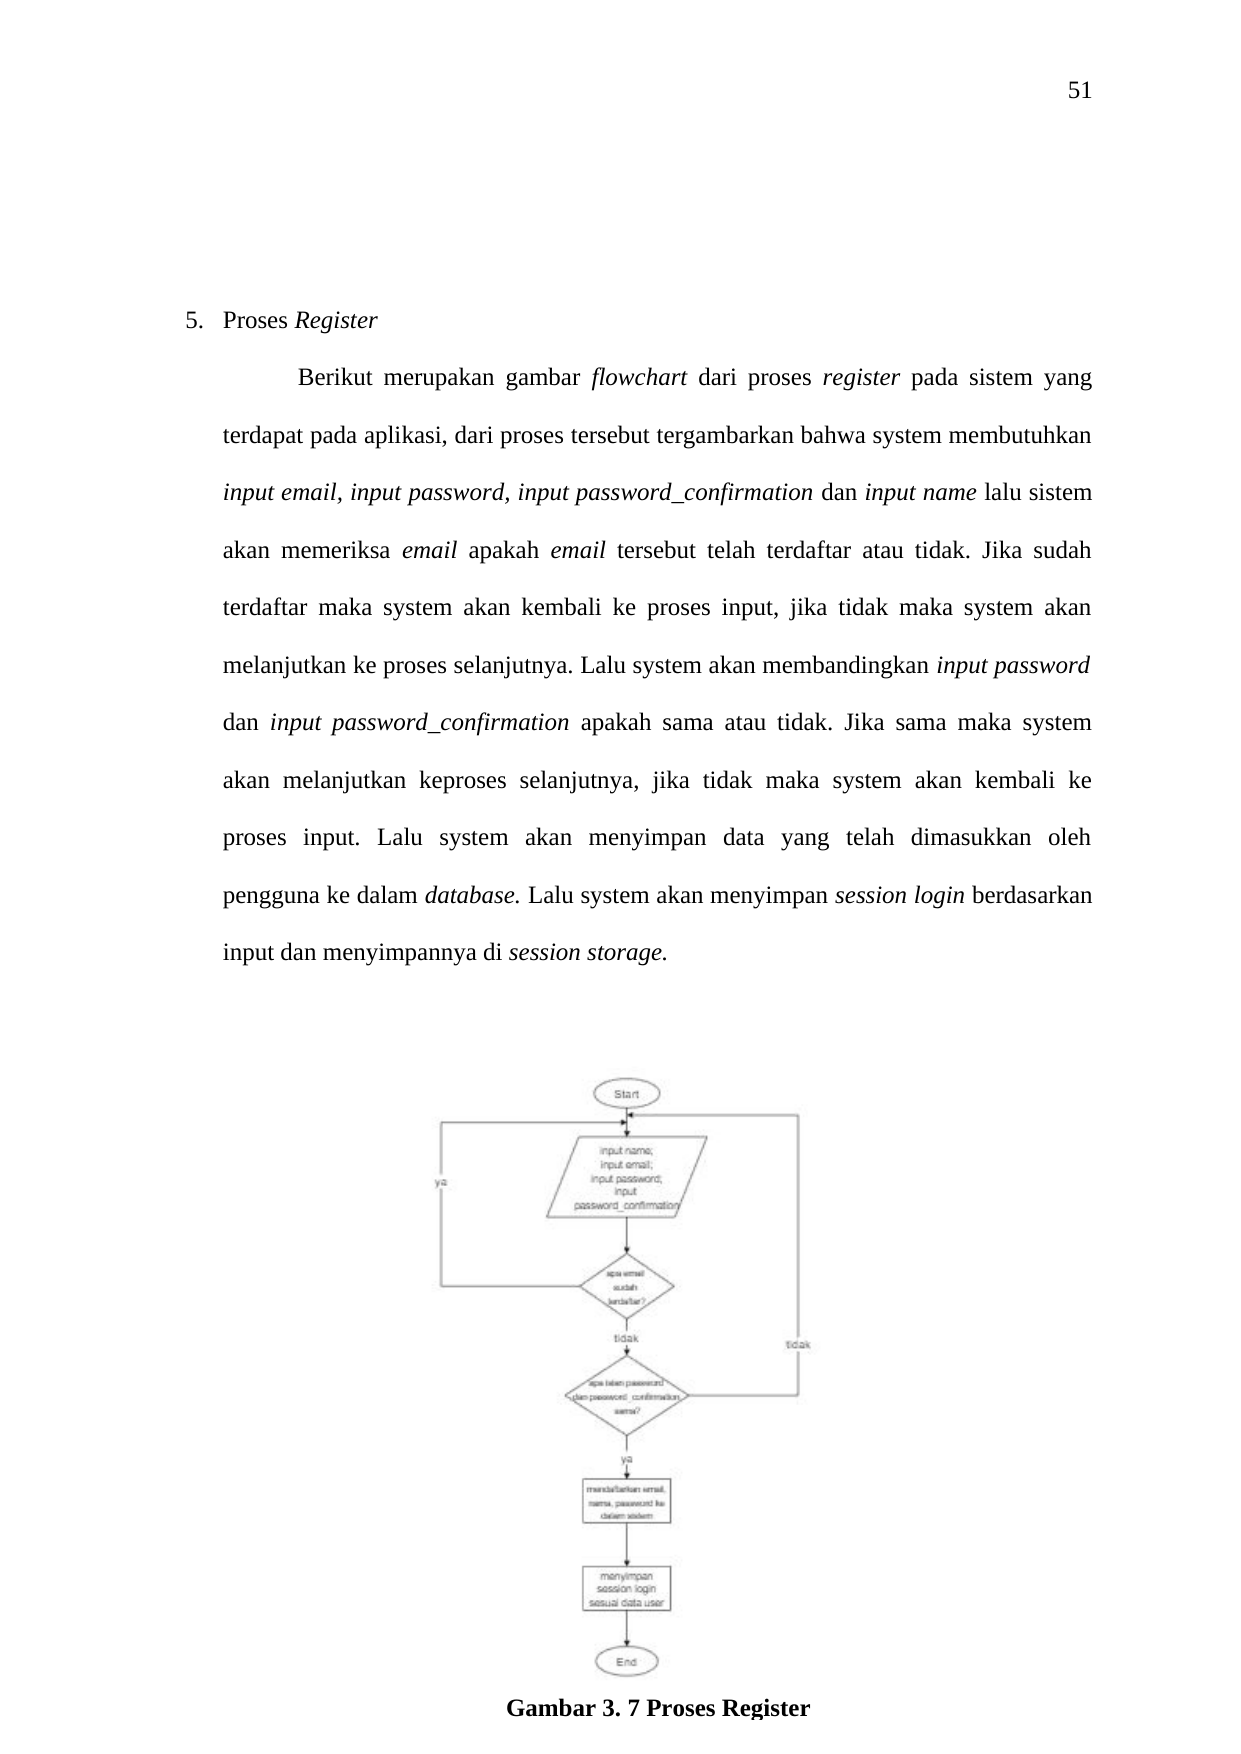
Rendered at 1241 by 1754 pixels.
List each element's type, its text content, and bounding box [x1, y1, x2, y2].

list Proses Register [185, 305, 1092, 334]
picture [407, 1042, 858, 1721]
text Berikut merupakan gambar flowchart dari proses register pada sistem yang terdapat pada aplikasi, dari proses tersebut tergambarkan bahwa system membutuhkan input email, input password, input password_confirmation dan input name lalu sistem akan memeriksa email apakah email tersebut telah terdaftar atau tidak. Jika sudah terdaftar maka system akan kembali ke proses input, jika tidak maka system akan melanjutkan ke proses selanjutnya. Lalu system akan membandingkan input password dan input password_confirmation apakah sama atau tidak. Jika sama maka system akan melanjutkan keproses selanjutnya, jika tidak maka system akan kembali ke proses input. Lalu system akan menyimpan data yang telah dimasukkan oleh pengguna ke dalam database. Lalu system akan menyimpan session login berdasarkan input dan menyimpannya di session storage. [223, 362, 1092, 966]
